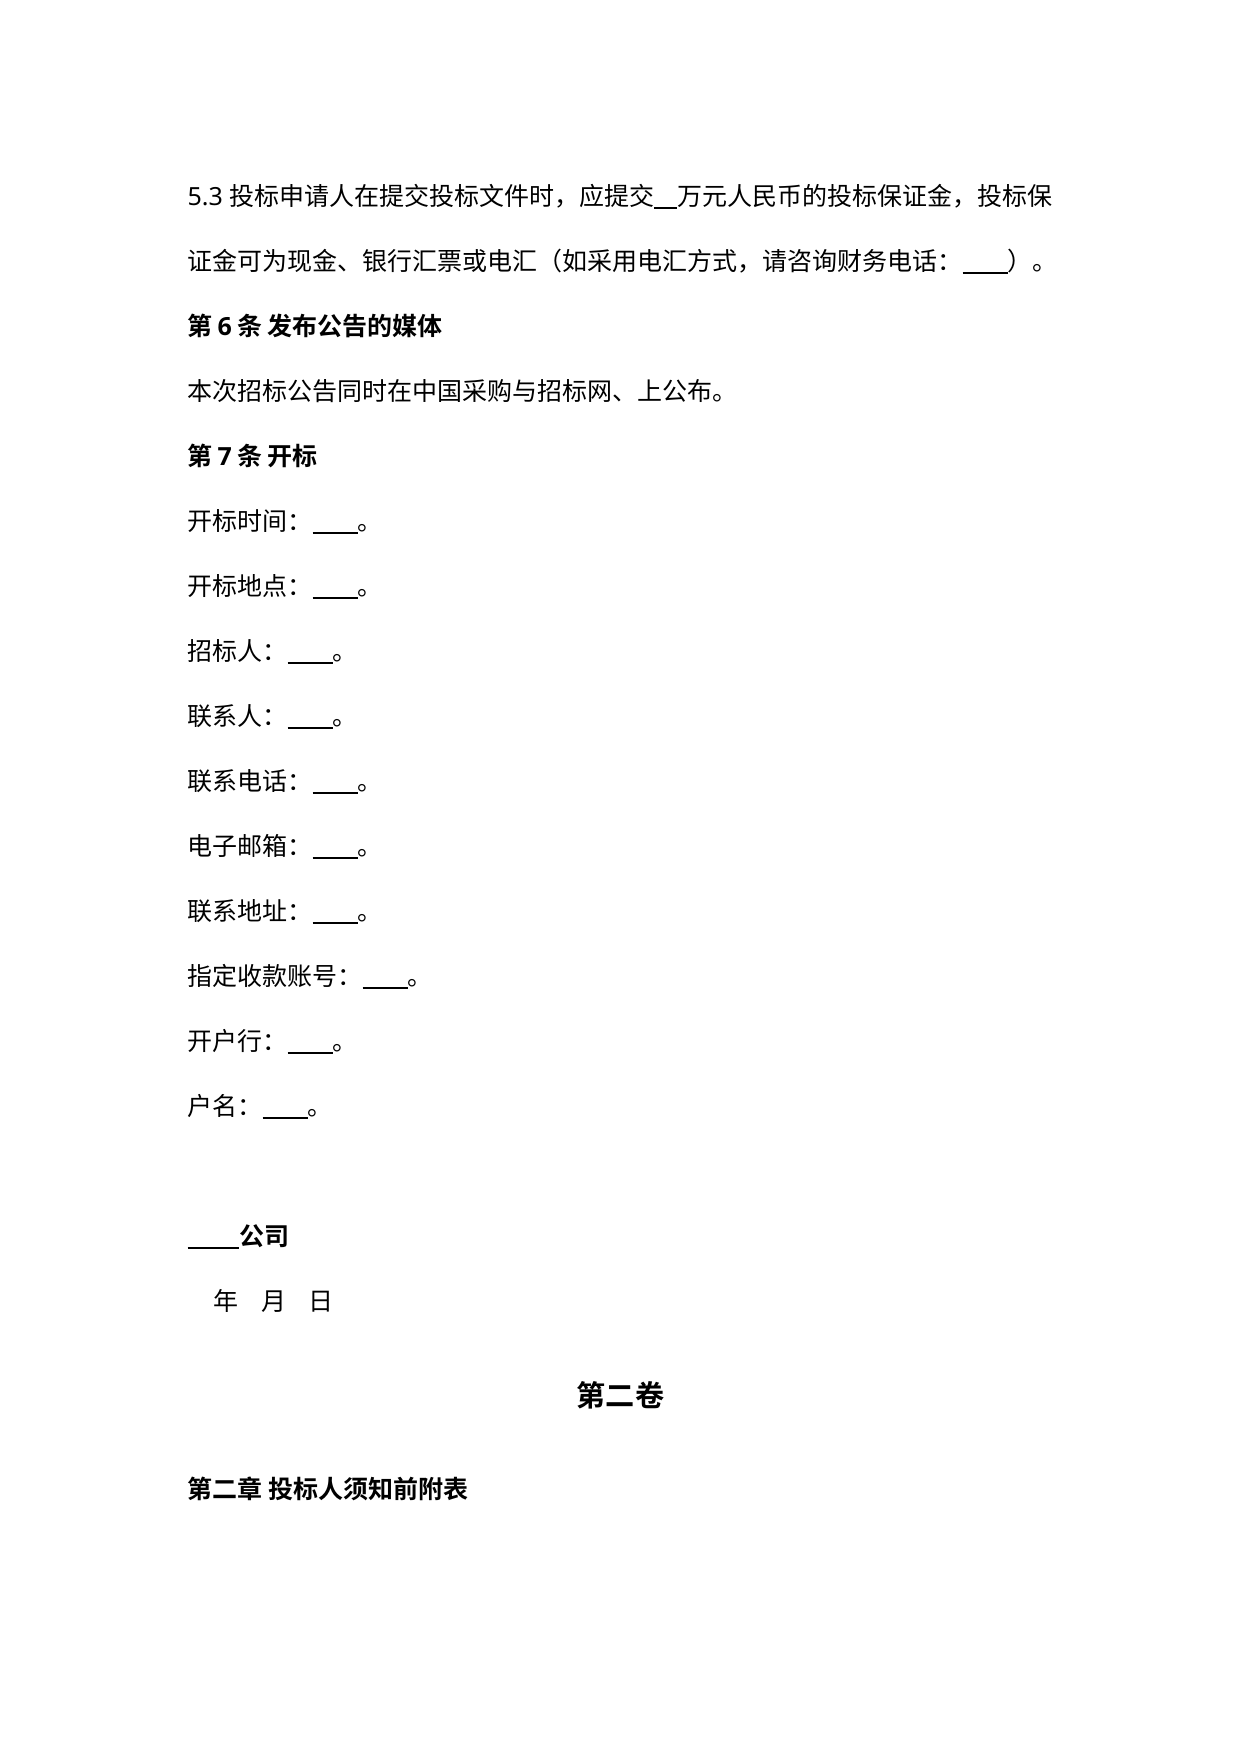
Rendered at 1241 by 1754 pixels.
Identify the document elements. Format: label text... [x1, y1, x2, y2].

text 开标时间： 。 [187, 487, 1053, 552]
subtitle 第二章 投标人须知前附表 [187, 1455, 1053, 1520]
text 招标人： 。 [187, 617, 1053, 682]
text 公司 [187, 1202, 1053, 1267]
text 第7条 开标 [187, 422, 1053, 487]
text 开标地点： 。 [187, 552, 1053, 617]
text 第6条 发布公告的媒体 [187, 292, 1053, 357]
text 户名： 。 [187, 1072, 1053, 1137]
text 5.3 投标申请人在提交投标文件时，应提交 万元人民币的投标保证金，投标保证金可为现金、银行汇票或电汇（如采用电汇方式，请咨询财务电话： ）。 [187, 162, 1053, 292]
text 联系地址： 。 [187, 877, 1053, 942]
text 联系电话： 。 [187, 747, 1053, 812]
text 开户行： 。 [187, 1007, 1053, 1072]
text 电子邮箱： 。 [187, 812, 1053, 877]
text 年 月 日 [187, 1267, 1053, 1332]
subtitle 第二卷 [187, 1361, 1053, 1426]
text 指定收款账号： 。 [187, 942, 1053, 1007]
text 本次招标公告同时在中国采购与招标网、上公布。 [187, 357, 1053, 422]
text 联系人： 。 [187, 682, 1053, 747]
